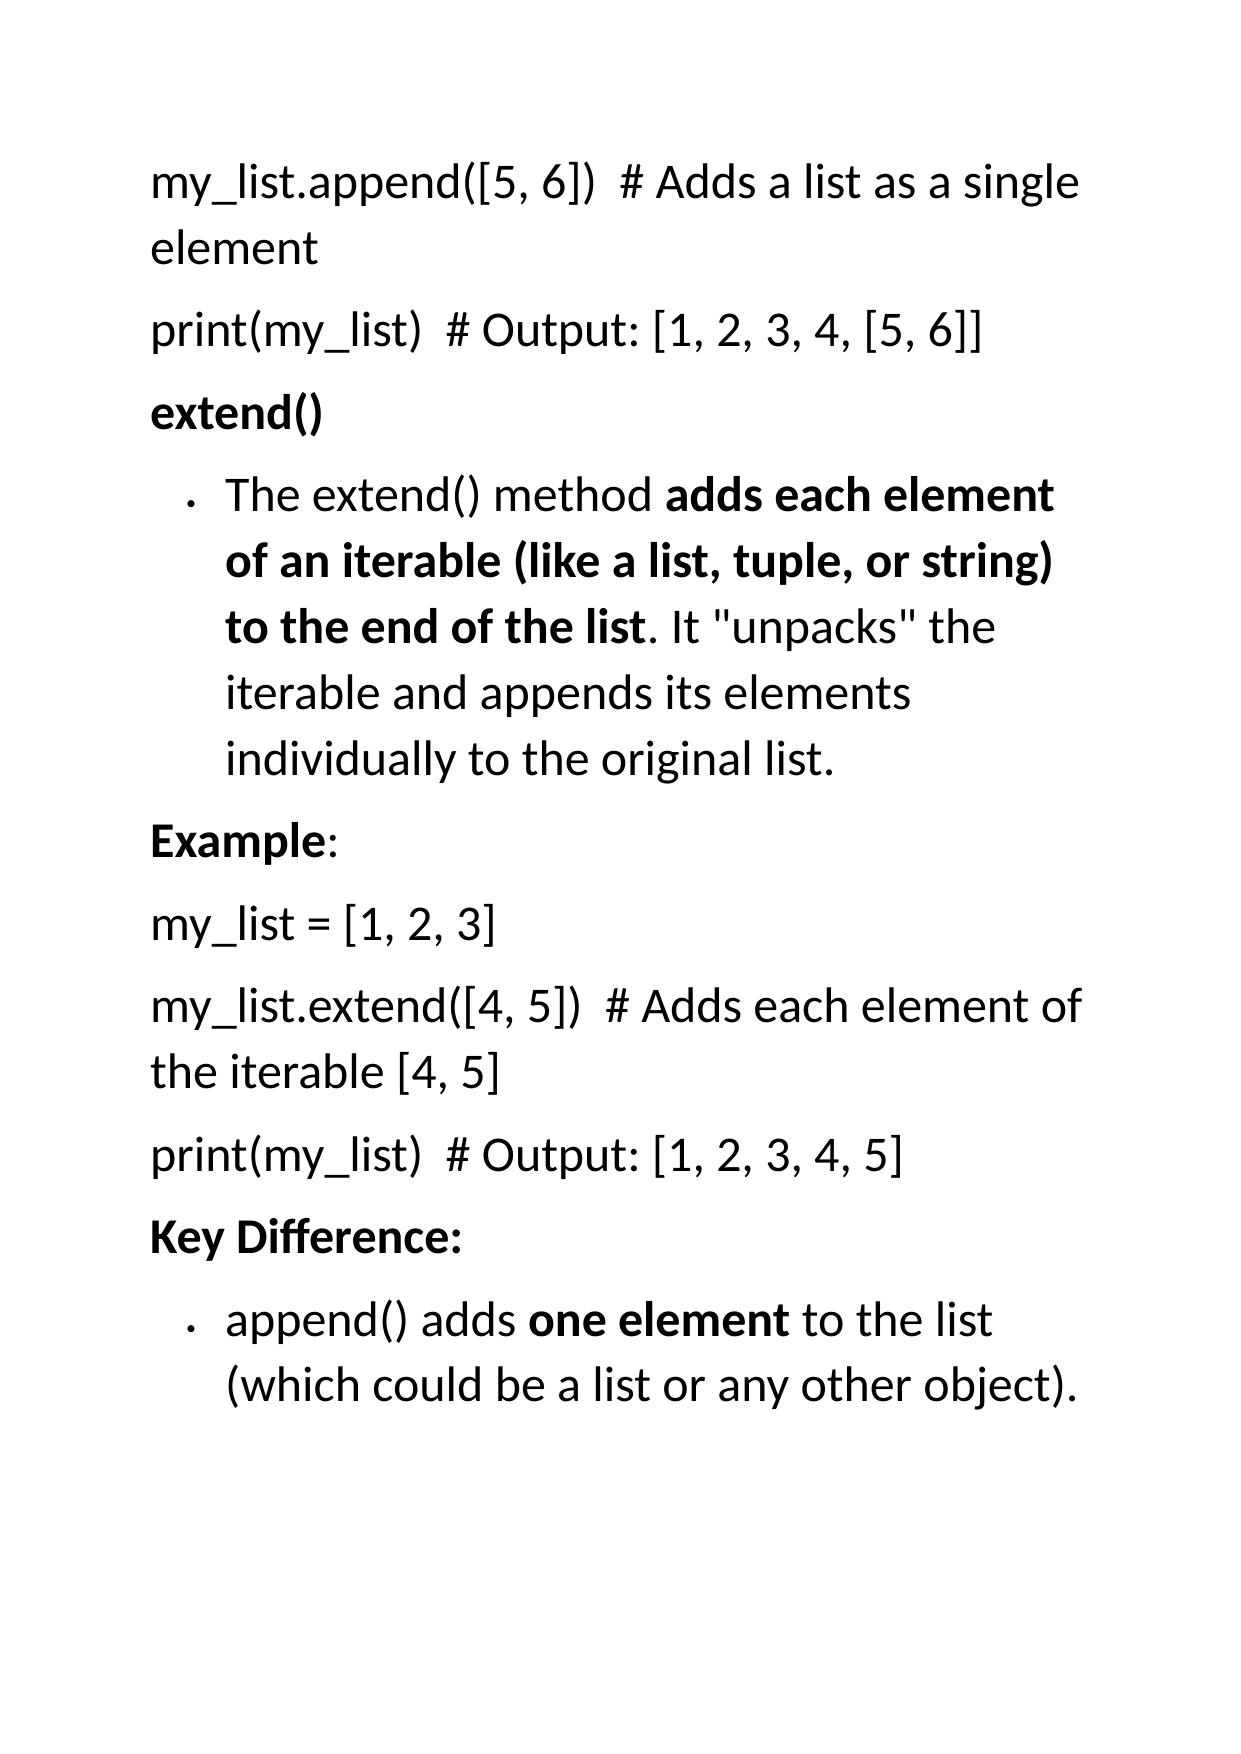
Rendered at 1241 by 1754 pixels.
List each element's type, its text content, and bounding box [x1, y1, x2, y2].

text my_list.append([5, 6]) # Adds a list as a single element [150, 150, 1090, 277]
text Key Difference: [150, 1205, 1090, 1266]
text print(my_list) # Output: [1, 2, 3, 4, 5] [150, 1122, 1090, 1183]
text print(my_list) # Output: [1, 2, 3, 4, [5, 6]] [150, 298, 1090, 359]
list The extend() method adds each element of an iterable (like a list, tuple, or string) to the end of the list. It "unpacks" the iterable and appends its elements individually to the original list. [187, 463, 1090, 788]
text extend() [150, 381, 1090, 442]
text my_list.extend([4, 5]) # Adds each element of the iterable [4, 5] [150, 974, 1090, 1101]
list append() adds one element to the list (which could be a list or any other object). [187, 1287, 1090, 1414]
text Example: [150, 809, 1090, 870]
text my_list = [1, 2, 3] [150, 892, 1090, 953]
